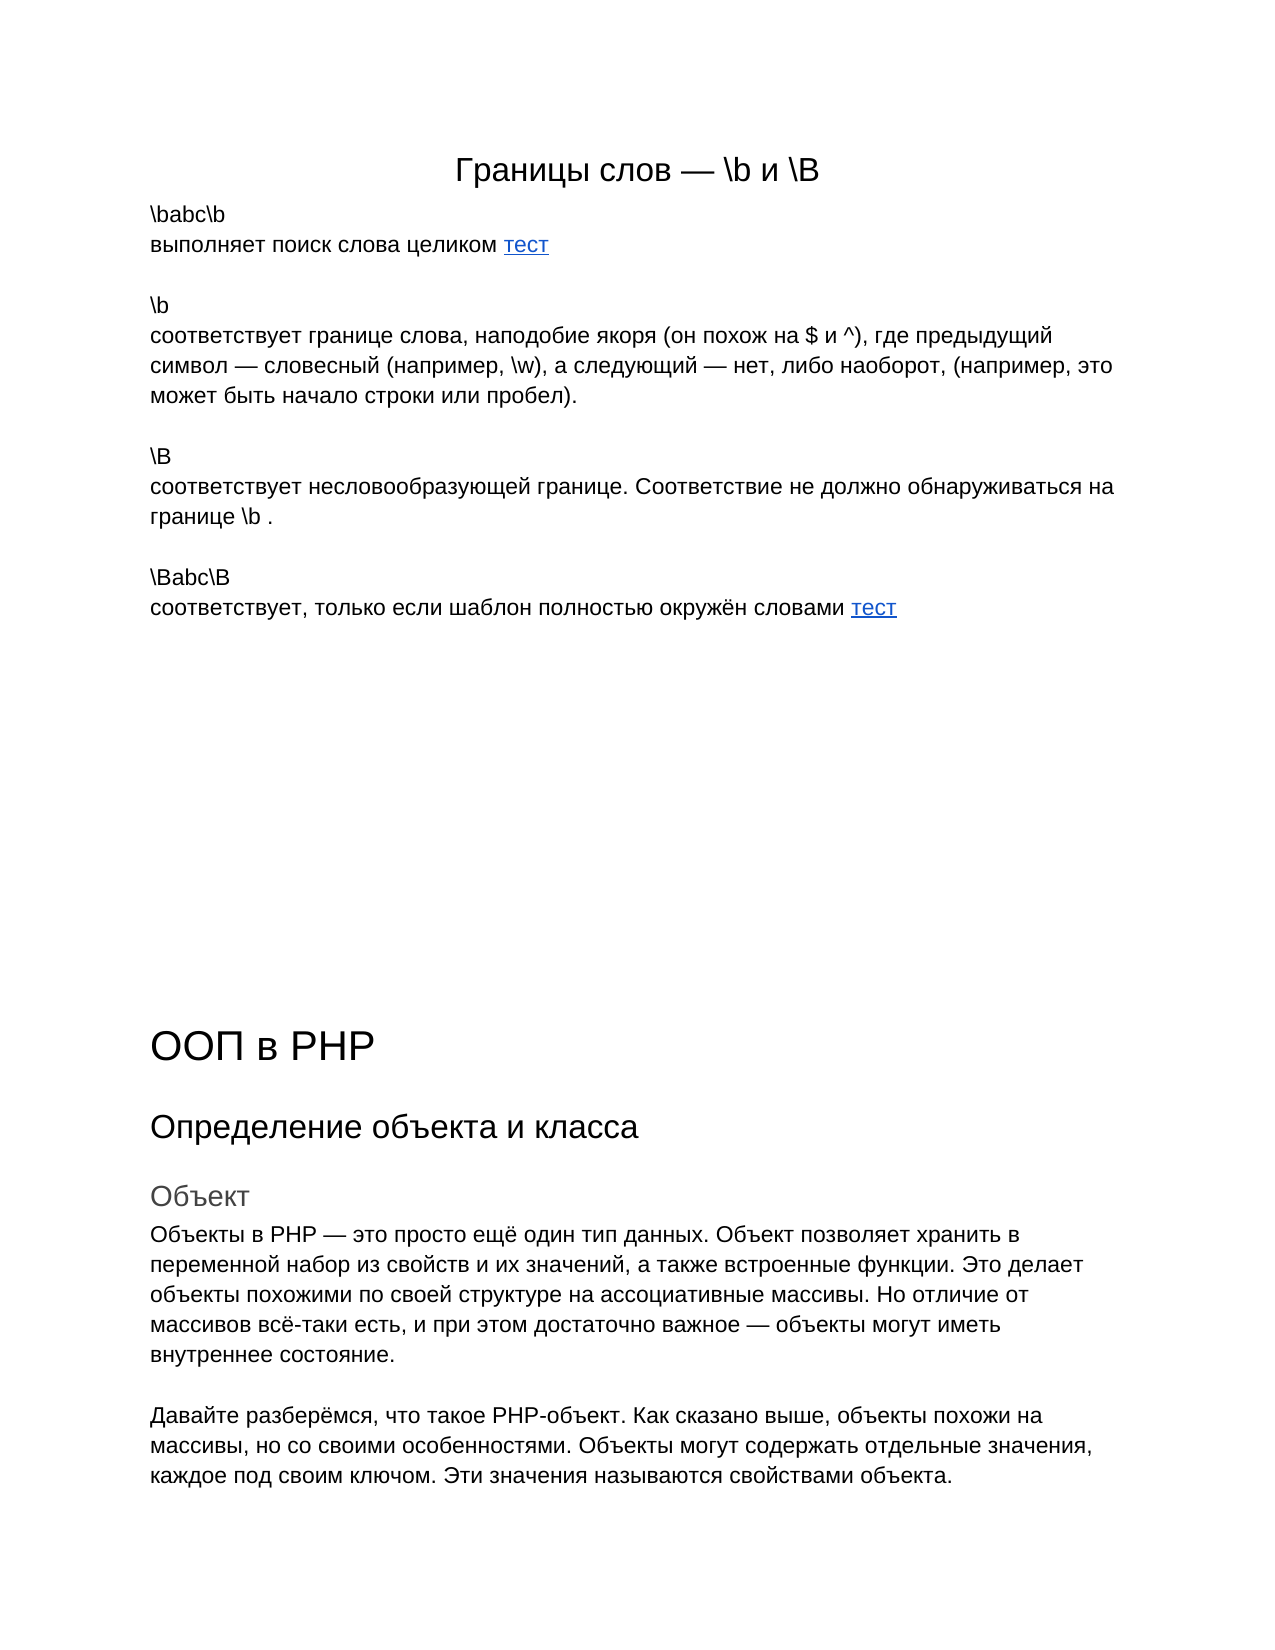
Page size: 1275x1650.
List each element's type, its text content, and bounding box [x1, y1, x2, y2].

subtitle ООП в PHP [150, 1022, 1125, 1069]
subtitle Границы слов ― \b и \B [150, 150, 1125, 188]
text соответствует несловообразующей границе. Соответствие не должно обнаруживаться на границе \b . [150, 473, 1125, 529]
text \b [150, 292, 1125, 318]
text соответствует границе слова, наподобие якоря (он похож на $ и ^), где предыдущий символ ― словесный (например, \w), а следующий ― нет, либо наоборот, (например, это может быть начало строки или пробел). [150, 322, 1125, 408]
text Объекты в PHP — это просто ещё один тип данных. Объект позволяет хранить в переменной набор из свойств и их значений, а также встроенные функции. Это делает объекты похожими по своей структуре на ассоциативные массивы. Но отличие от массивов всё-таки есть, и при этом достаточно важное — объекты могут иметь внутреннее состояние. [150, 1221, 1125, 1368]
text \Babc\B [150, 563, 1125, 590]
subtitle Объект [150, 1179, 1125, 1212]
text выполняет поиск слова целиком тест [150, 231, 1125, 257]
text \B [150, 443, 1125, 469]
text соответствует, только если шаблон полностью окружён словами тест [150, 594, 1125, 620]
text Давайте разберёмся, что такое PHP-объект. Как сказано выше, объекты похожи на массивы, но со своими особенностями. Объекты могут содержать отдельные значения, каждое под своим ключом. Эти значения называются свойствами объекта. [150, 1402, 1125, 1489]
text \babc\b [150, 201, 1125, 227]
subtitle Определение объекта и класса [150, 1107, 1125, 1145]
